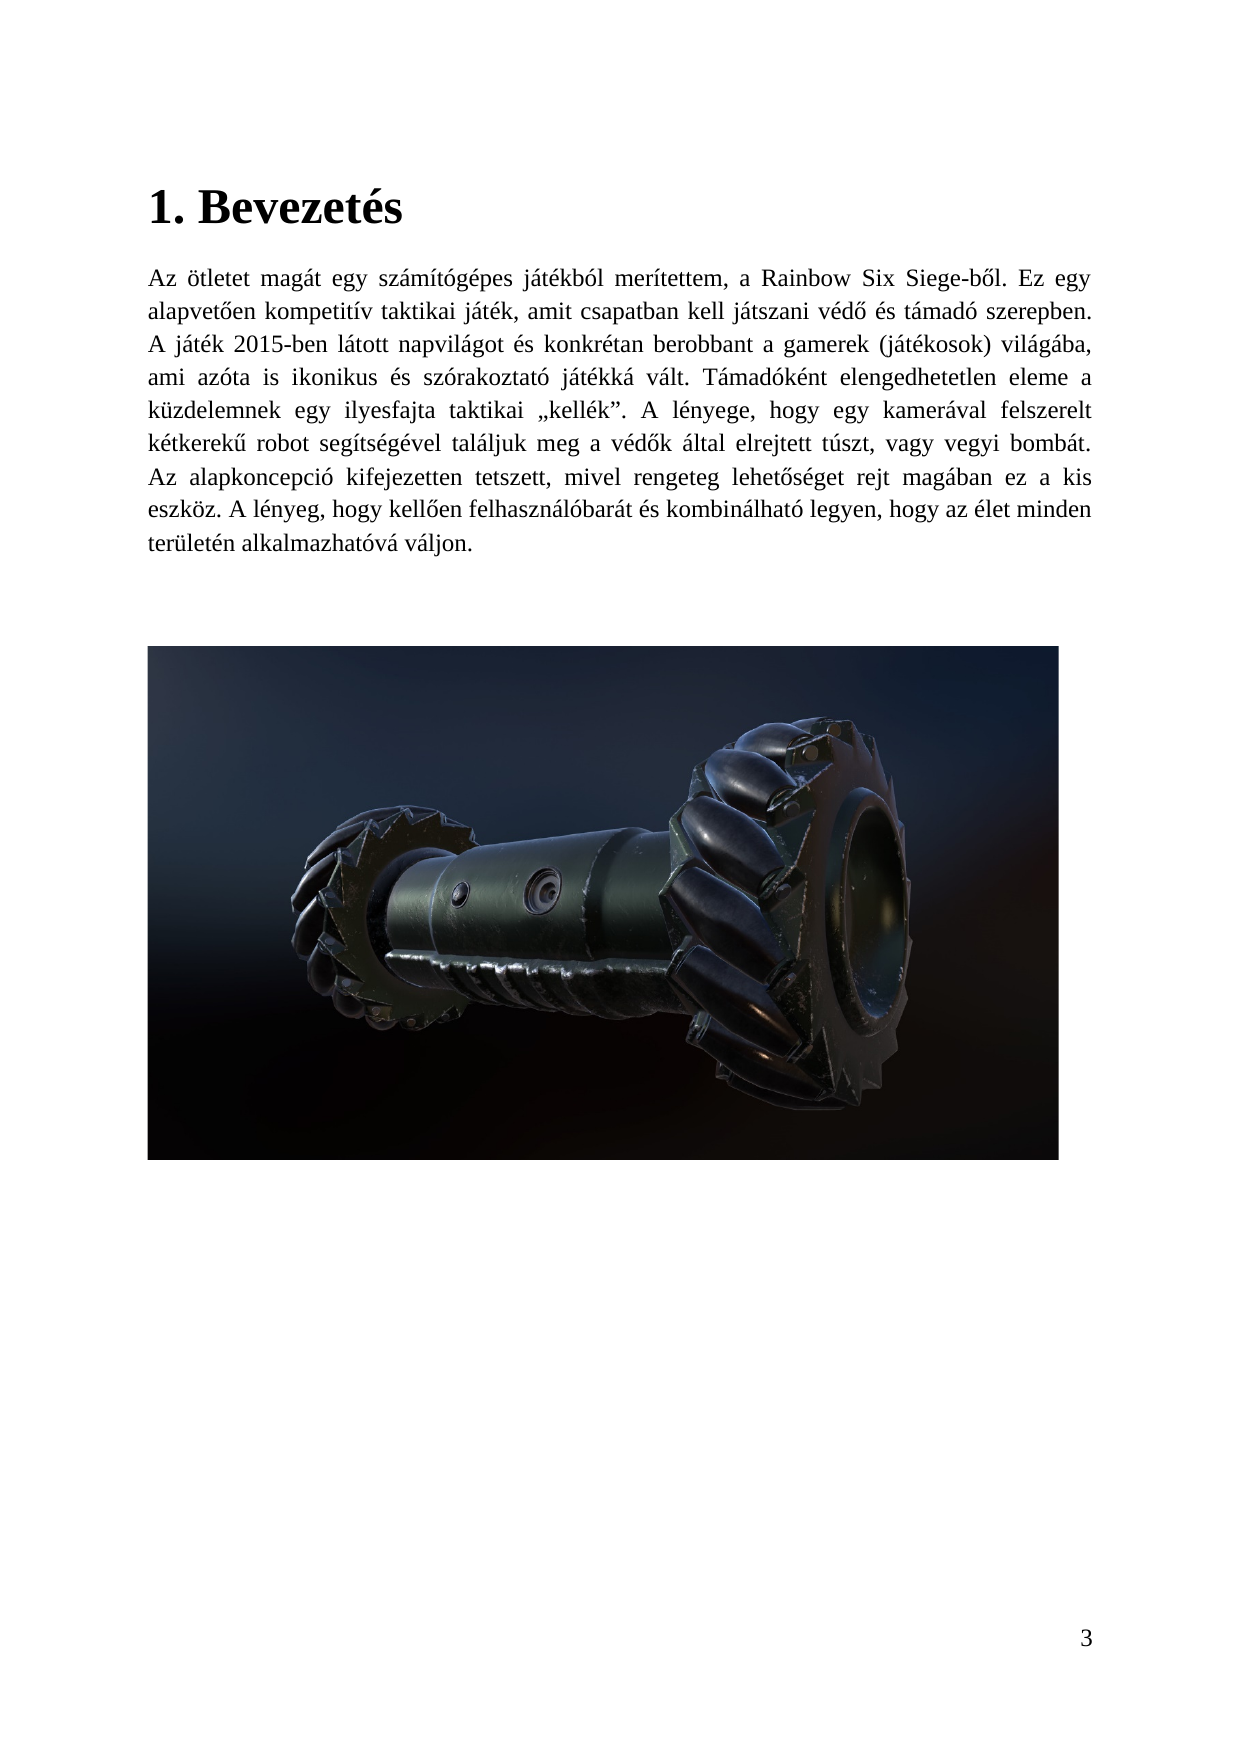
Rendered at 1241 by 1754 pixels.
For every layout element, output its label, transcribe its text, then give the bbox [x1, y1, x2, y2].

text Az ötletet magát egy számítógépes játékból merítettem, a Rainbow Six Siege-ből. Ez egy alapvetően kompetitív taktikai játék, amit csapatban kell játszani védő és támadó szerepben. A játék 2015-ben látott napvilágot és konkrétan berobbant a gamerek (játékosok) világába, ami azóta is ikonikus és szórakoztató játékká vált. Támadóként elengedhetetlen eleme a küzdelemnek egy ilyesfajta taktikai „kellék”. A lényege, hogy egy kamerával felszerelt kétkerekű robot segítségével találjuk meg a védők által elrejtett túszt, vagy vegyi bombát. Az alapkoncepció kifejezetten tetszett, mivel rengeteg lehetőséget rejt magában ez a kis eszköz. A lényeg, hogy kellően felhasználóbarát és kombinálható legyen, hogy az élet minden területén alkalmazhatóvá váljon. [148, 263, 1093, 556]
subtitle 1. Bevezetés [148, 177, 1093, 234]
picture [147, 646, 1059, 1160]
